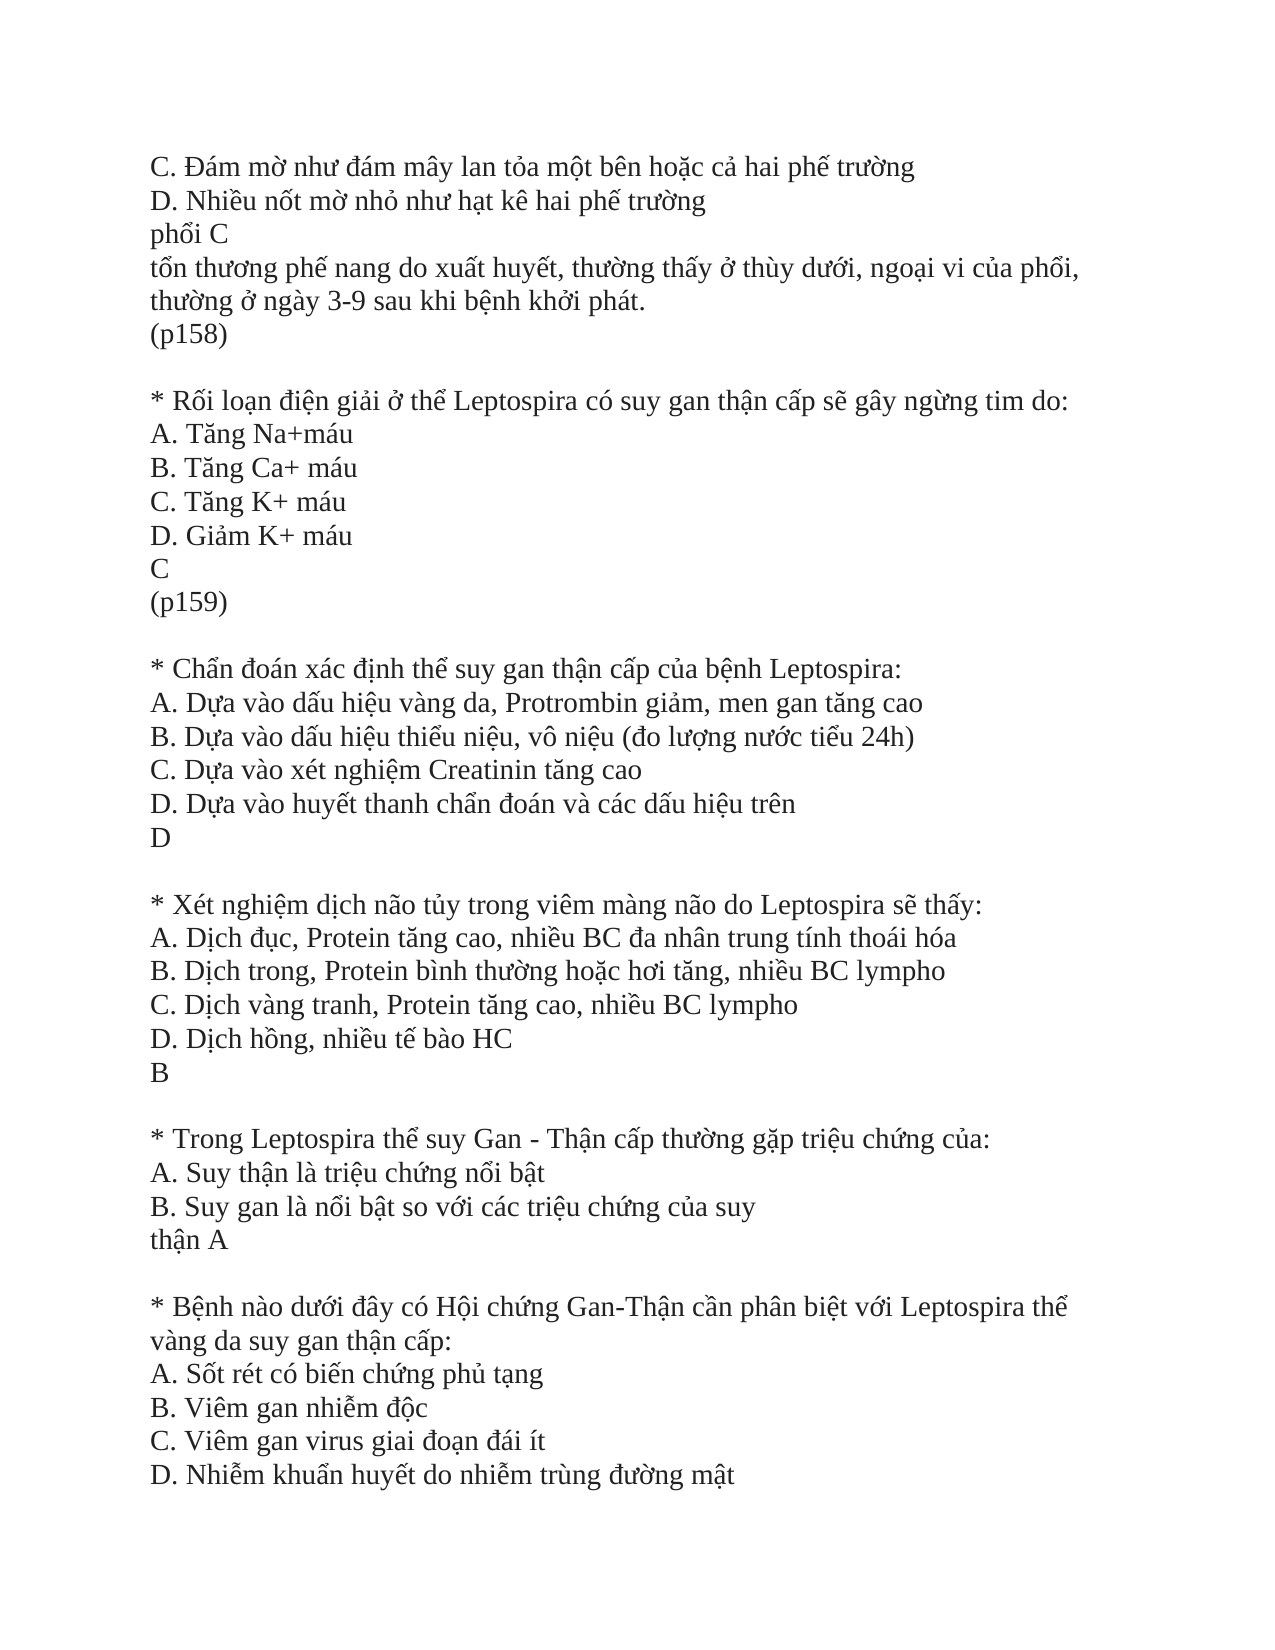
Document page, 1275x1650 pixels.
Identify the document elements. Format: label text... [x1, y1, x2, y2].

text (p158) [150, 317, 1135, 350]
list Chẩn đoán xác định thể suy gan thận cấp của bệnh Leptospira: [150, 652, 1135, 685]
list Dựa vào dấu hiệu thiểu niệu, vô niệu (đo lượng nước tiểu 24h) [150, 719, 1135, 753]
list Dịch đục, Protein tăng cao, nhiều BC đa nhân trung tính thoái hóa [150, 921, 1135, 954]
list Tăng K+ máu [150, 484, 1135, 518]
list Viêm gan nhiễm độc [150, 1390, 1135, 1424]
list Giảm K+ máu C [150, 518, 353, 585]
text tổn thương phế nang do xuất huyết, thường thấy ở thùy dưới, ngoại vi của phổi, thường ở ngày 3-9 sau khi bệnh khởi phát. [150, 250, 1135, 317]
list Dịch trong, Protein bình thường hoặc hơi tăng, nhiều BC lympho [150, 954, 1135, 988]
list Nhiều nốt mờ nhỏ như hạt kê hai phế trường phổi C [150, 183, 765, 250]
text (p159) [150, 585, 1135, 618]
list Dựa vào huyết thanh chẩn đoán và các dấu hiệu trên D [150, 786, 796, 853]
list Viêm gan virus giai đoạn đái ít [150, 1424, 1135, 1457]
list Trong Leptospira thể suy Gan - Thận cấp thường gặp triệu chứng của: [150, 1122, 1135, 1155]
list Suy thận là triệu chứng nổi bật [150, 1155, 1135, 1189]
list Sốt rét có biến chứng phủ tạng [150, 1357, 1135, 1390]
list Dịch vàng tranh, Protein tăng cao, nhiều BC lympho [150, 988, 1135, 1021]
list Đám mờ như đám mây lan tỏa một bên hoặc cả hai phế trường [150, 149, 1135, 183]
list Tăng Ca+ máu [150, 451, 1135, 484]
list Suy gan là nổi bật so với các triệu chứng của suy thận A [150, 1189, 813, 1256]
list Dựa vào xét nghiệm Creatinin tăng cao [150, 753, 1135, 786]
list Bệnh nào dưới đây có Hội chứng Gan-Thận cần phân biệt với Leptospira thể vàng da suy gan thận cấp: [150, 1289, 1068, 1357]
list Nhiễm khuẩn huyết do nhiễm trùng đường mật [150, 1457, 1135, 1491]
list Xét nghiệm dịch não tủy trong viêm màng não do Leptospira sẽ thấy: [150, 887, 1135, 920]
list Dựa vào dấu hiệu vàng da, Protrombin giảm, men gan tăng cao [150, 685, 1135, 719]
list Tăng Na+máu [150, 417, 1135, 451]
list Dịch hồng, nhiều tế bào HC B [150, 1021, 513, 1088]
list Rối loạn điện giải ở thể Leptospira có suy gan thận cấp sẽ gây ngừng tim do: [150, 383, 1135, 417]
